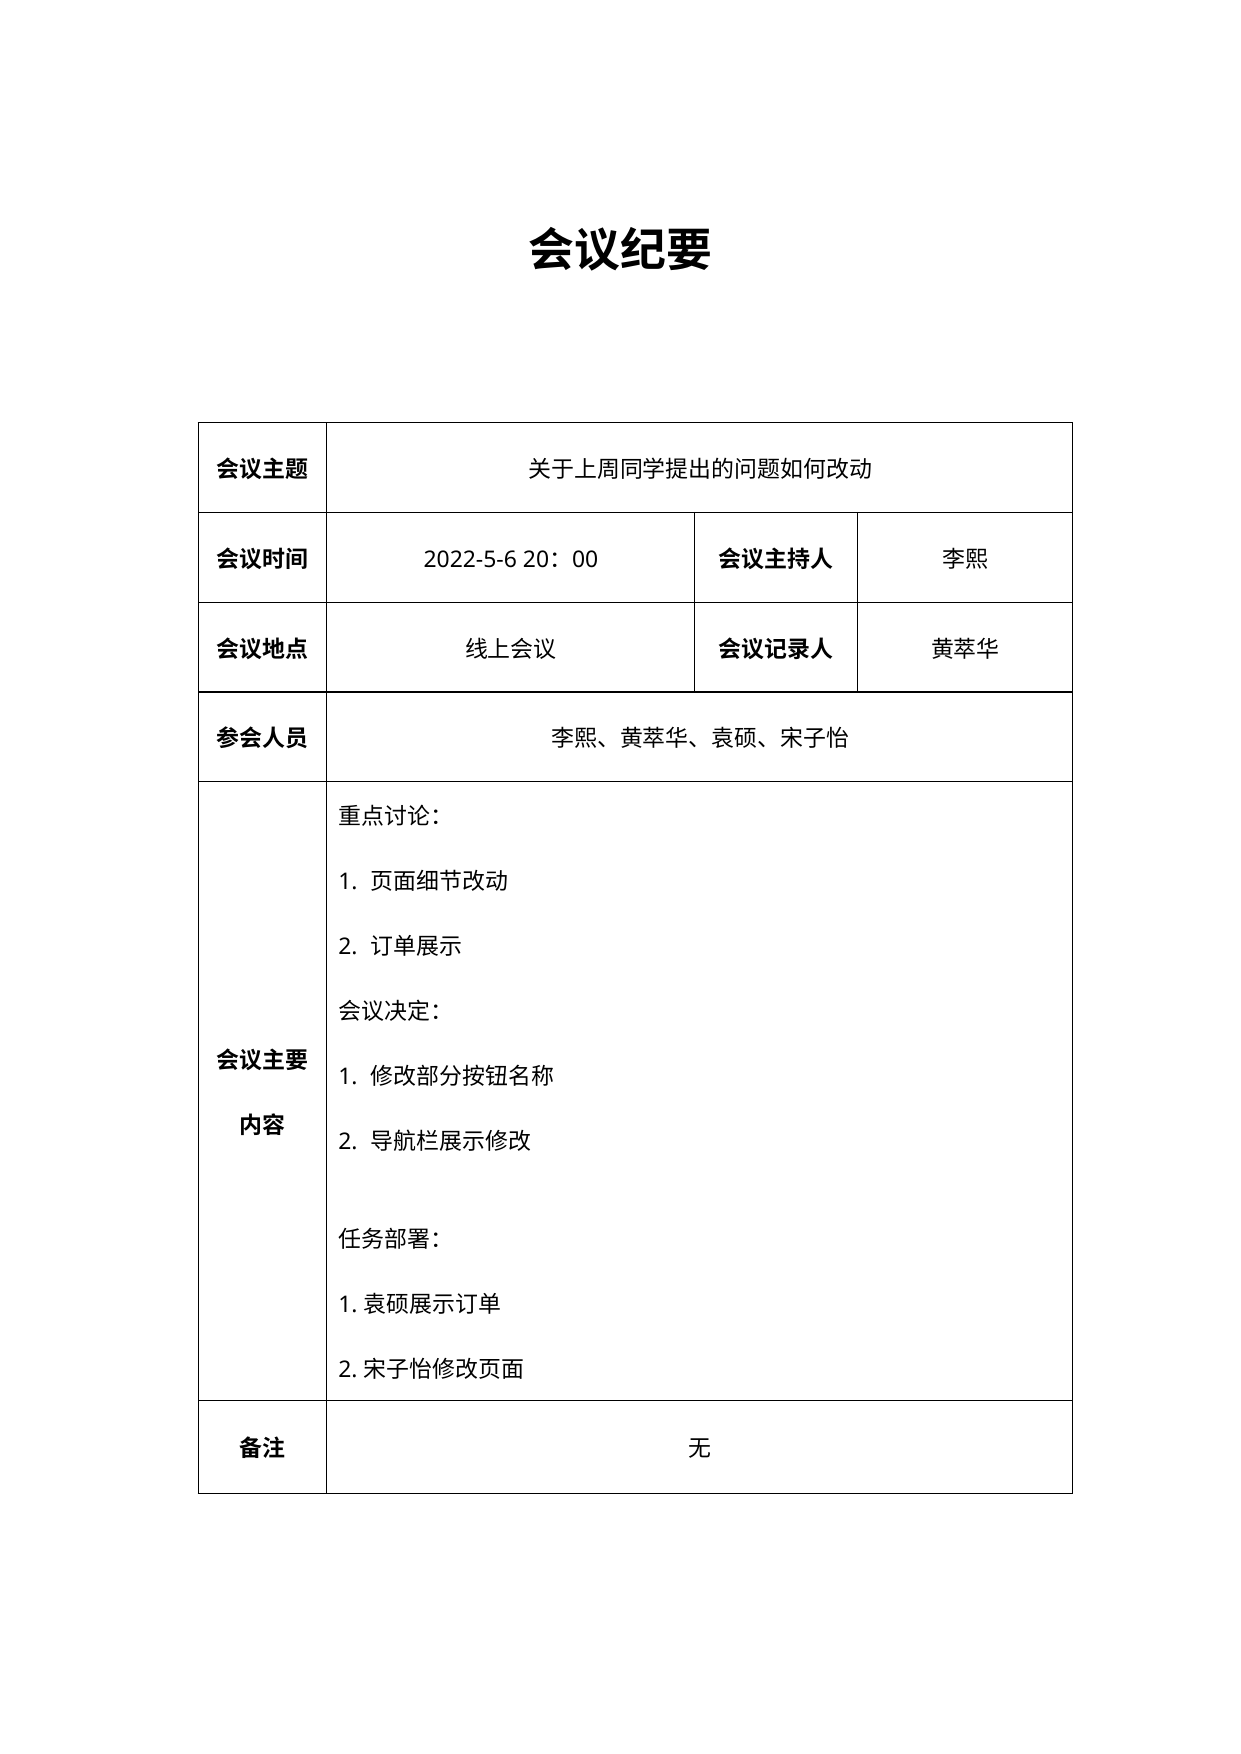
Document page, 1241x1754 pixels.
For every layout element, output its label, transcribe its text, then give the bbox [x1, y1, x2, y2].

table_cell 会议时间 [199, 513, 326, 602]
table_header 关于上周同学提出的问题如何改动 [327, 423, 1072, 512]
table_header 会议主题 [199, 423, 326, 512]
table_cell 2022-5-6 20：00 [327, 513, 694, 602]
table_cell 重点讨论： 页面细节改动 订单展示 会议决定： 修改部分按钮名称 导航栏展示修改 任务部署： 袁硕展示订单 宋子怡修改页面 [327, 782, 1072, 1400]
table_cell 李熙 [858, 513, 1072, 602]
table_cell 参会人员 [199, 693, 326, 781]
table_cell 会议地点 [199, 603, 326, 691]
table_cell 线上会议 [327, 603, 694, 691]
table_cell 李熙、黄萃华、袁硕、宋子怡 [327, 693, 1072, 781]
table_cell 会议主要内容 [199, 782, 326, 1400]
table_cell 备注 [199, 1401, 326, 1492]
table_cell 会议主持人 [695, 513, 857, 602]
subtitle 会议纪要 [187, 197, 1053, 295]
table_cell 无 [327, 1401, 1072, 1492]
table_cell 会议记录人 [695, 603, 857, 691]
table_cell 黄萃华 [858, 603, 1072, 691]
